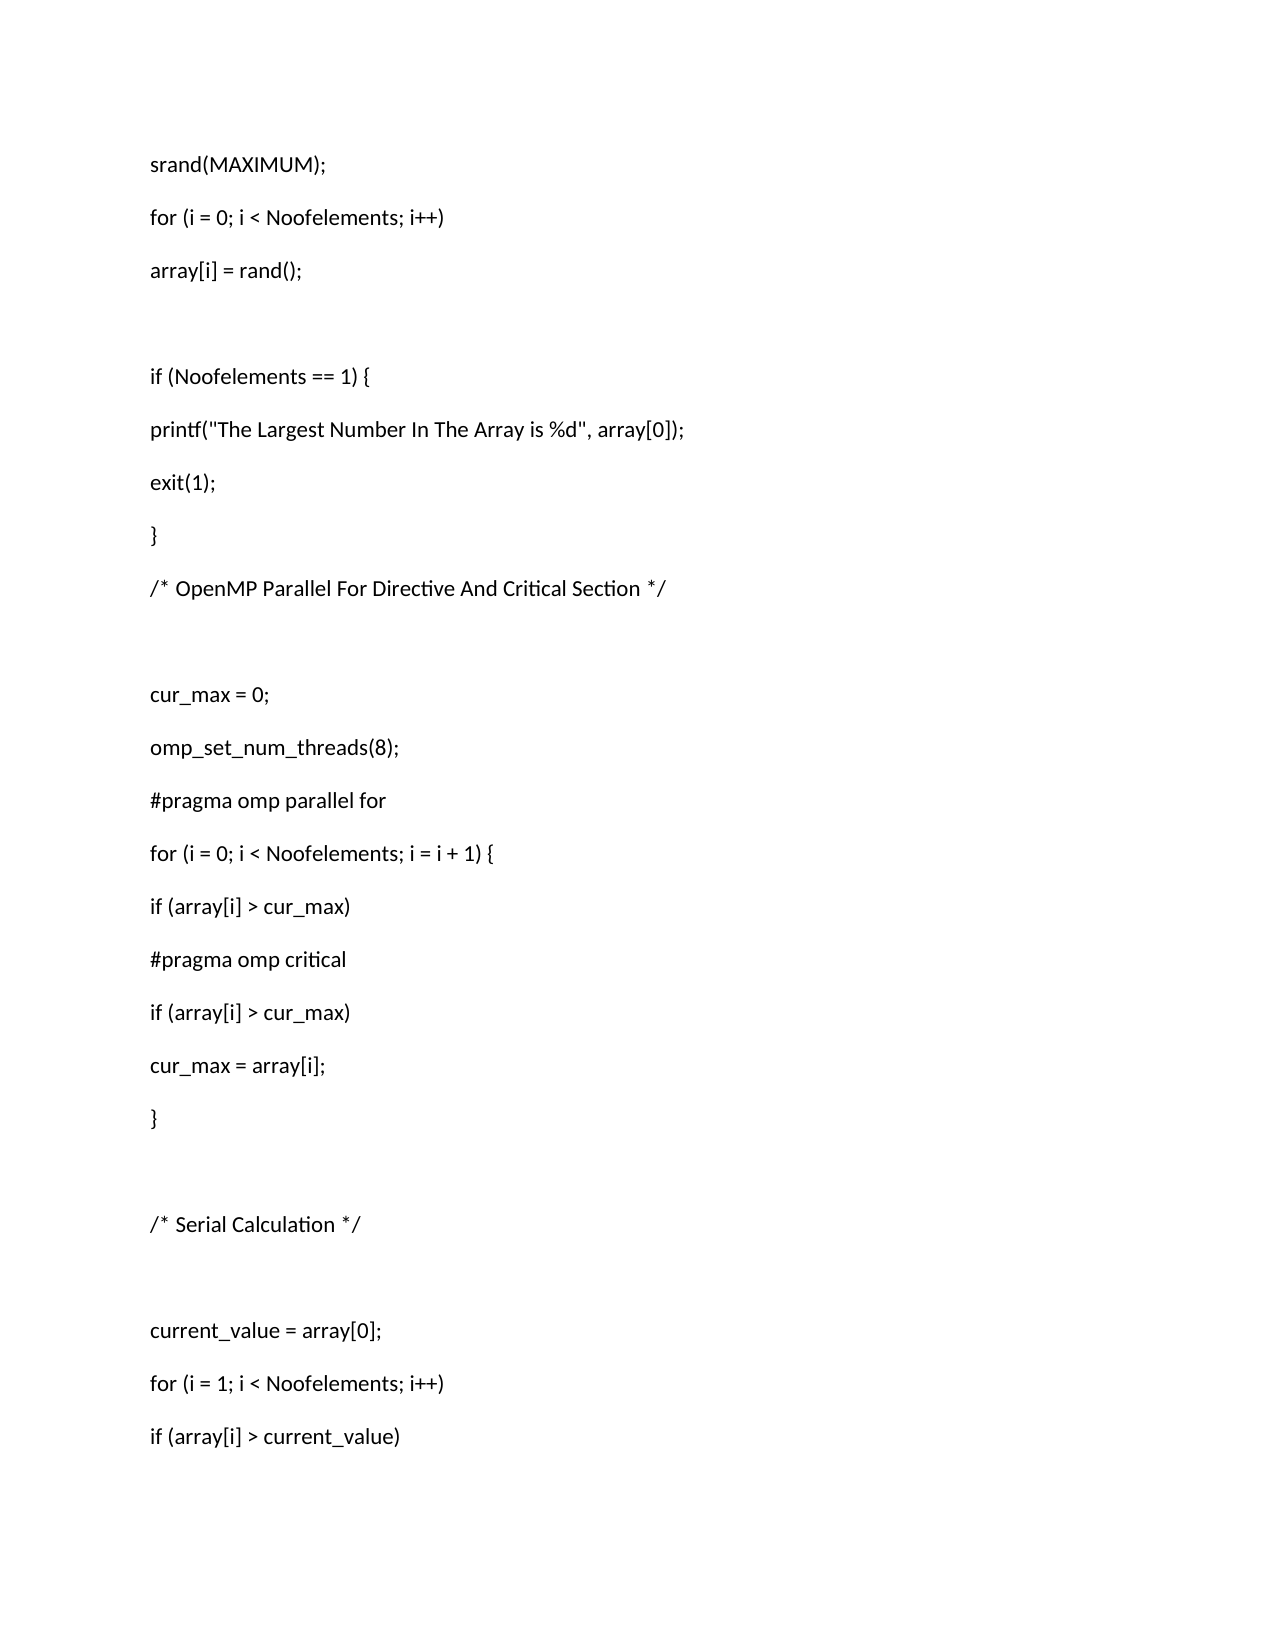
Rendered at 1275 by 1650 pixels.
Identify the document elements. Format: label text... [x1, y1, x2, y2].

text cur_max = 0; [150, 680, 1125, 708]
text array[i] = rand(); [150, 256, 1125, 284]
text /* OpenMP Parallel For Directive And Critical Section */ [150, 574, 1125, 602]
text #pragma omp critical [150, 945, 1125, 973]
text current_value = array[0]; [150, 1316, 1125, 1344]
text /* Serial Calculation */ [150, 1210, 1125, 1238]
text exit(1); [150, 468, 1125, 496]
text if (Noofelements == 1) { [150, 362, 1125, 390]
text omp_set_num_threads(8); [150, 733, 1125, 761]
text for (i = 1; i < Noofelements; i++) [150, 1369, 1125, 1397]
text } [150, 1104, 1125, 1132]
text } [150, 521, 1125, 549]
text if (array[i] > cur_max) [150, 998, 1125, 1026]
text for (i = 0; i < Noofelements; i++) [150, 203, 1125, 231]
text #pragma omp parallel for [150, 786, 1125, 814]
text if (array[i] > cur_max) [150, 892, 1125, 920]
text cur_max = array[i]; [150, 1051, 1125, 1079]
text for (i = 0; i < Noofelements; i = i + 1) { [150, 839, 1125, 867]
text srand(MAXIMUM); [150, 150, 1125, 178]
text printf("The Largest Number In The Array is %d", array[0]); [150, 415, 1125, 443]
text if (array[i] > current_value) [150, 1422, 1125, 1451]
